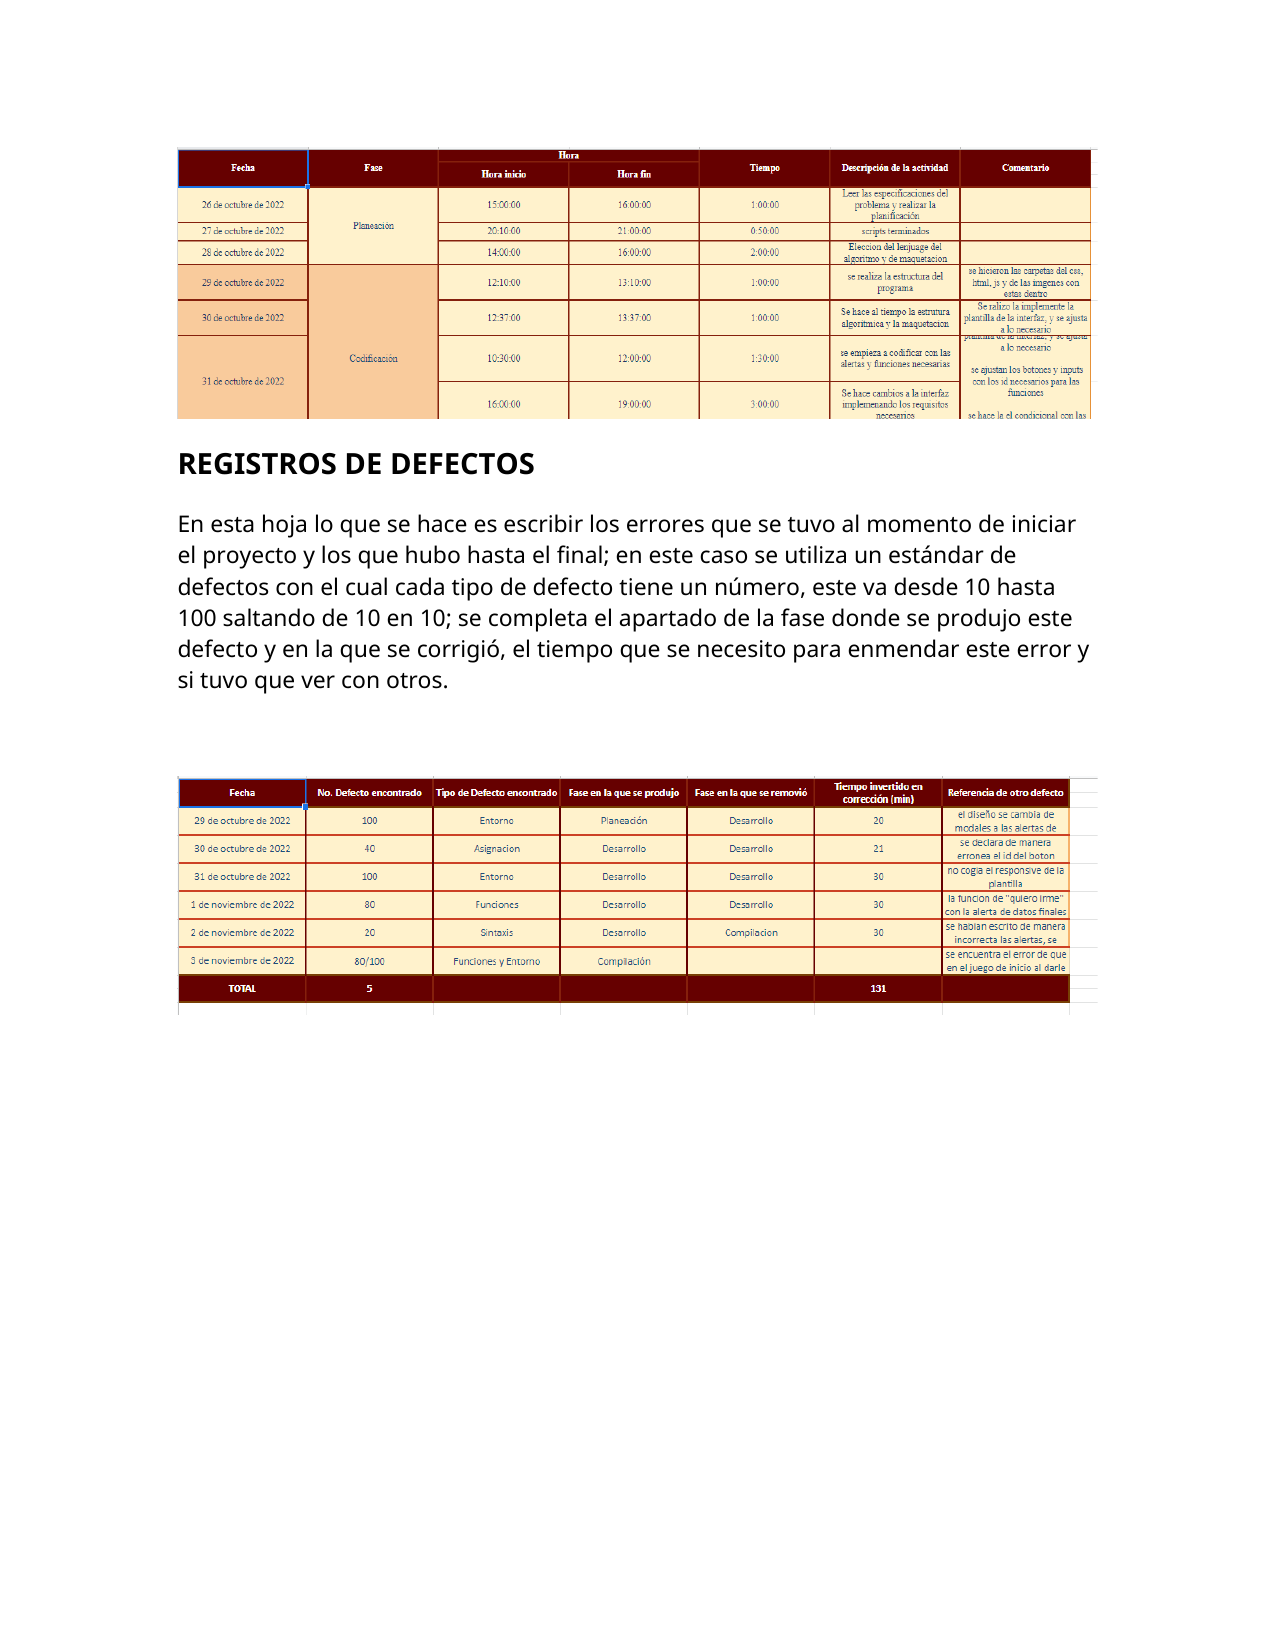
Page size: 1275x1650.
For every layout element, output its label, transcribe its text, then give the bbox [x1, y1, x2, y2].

picture [177, 776, 1098, 1015]
picture [177, 147, 1098, 419]
text En esta hoja lo que se hace es escribir los errores que se tuvo al momento de iniciar el proyecto y los que hubo hasta el final; en este caso se utiliza un estándar de defectos con el cual cada tipo de defecto tiene un número, este va desde 10 hasta 100 saltando de 10 en 10; se completa el apartado de la fase donde se produjo este defecto y en la que se corrigió, el tiempo que se necesito para enmendar este error y si tuvo que ver con otros. [177, 508, 1098, 696]
text REGISTROS DE DEFECTOS [177, 443, 1098, 483]
